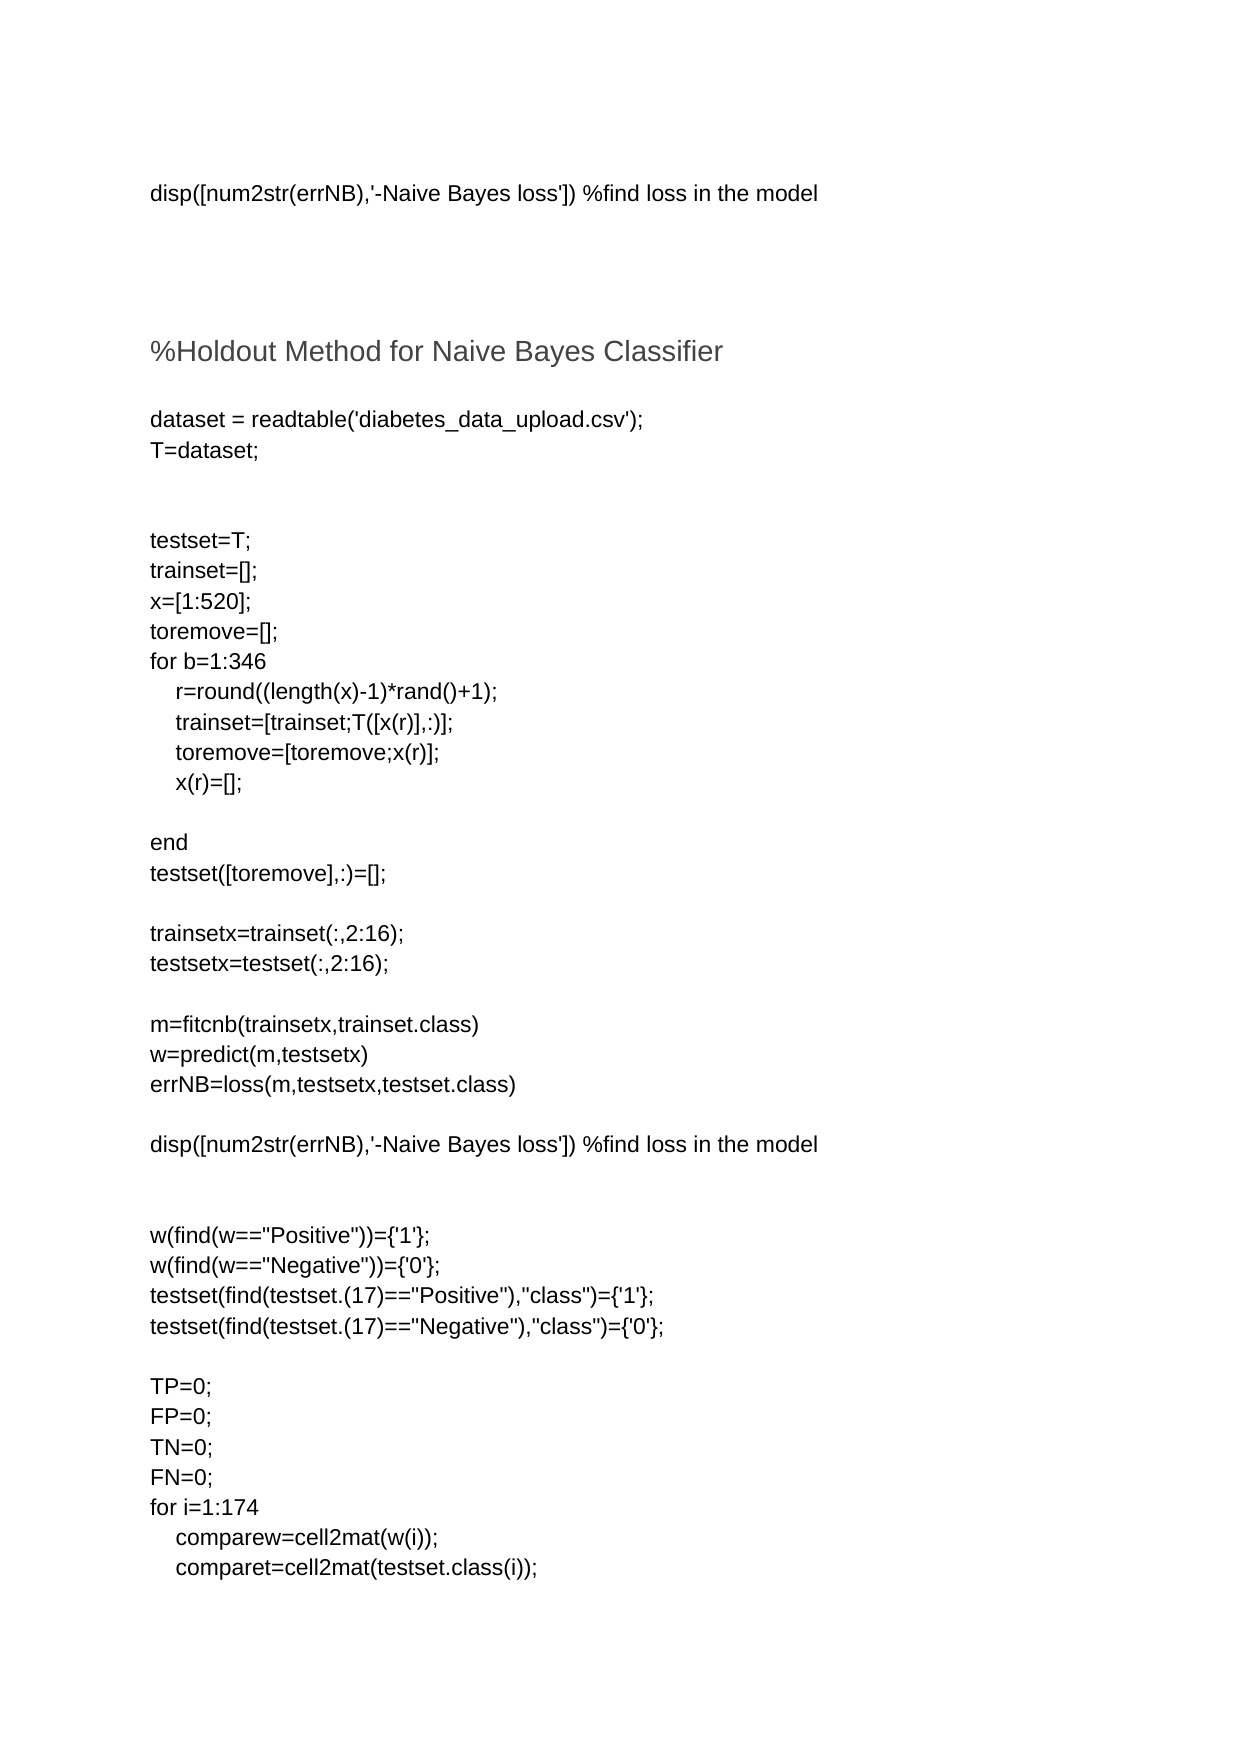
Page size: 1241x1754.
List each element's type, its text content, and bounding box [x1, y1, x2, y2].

text testsetx=testset(:,2:16); [150, 950, 1090, 977]
text w(find(w=="Negative"))={'0'}; [150, 1252, 1090, 1279]
text disp([num2str(errNB),'-Naive Bayes loss']) %find loss in the model [150, 180, 1090, 207]
text r=round((length(x)-1)*rand()+1); [150, 678, 1090, 705]
text for b=1:346 [150, 648, 1090, 674]
text w(find(w=="Positive"))={'1'}; [150, 1222, 1090, 1248]
text comparet=cell2mat(testset.class(i)); [150, 1554, 1090, 1581]
text TN=0; [150, 1433, 1090, 1460]
text trainsetx=trainset(:,2:16); [150, 920, 1090, 946]
text testset=T; [150, 527, 1090, 554]
text TP=0; [150, 1373, 1090, 1399]
text comparew=cell2mat(w(i)); [150, 1524, 1090, 1551]
text w=predict(m,testsetx) [150, 1041, 1090, 1067]
text errNB=loss(m,testsetx,testset.class) [150, 1071, 1090, 1097]
text dataset = readtable('diabetes_data_upload.csv'); [150, 406, 1090, 433]
text testset(find(testset.(17)=="Positive"),"class")={'1'}; [150, 1282, 1090, 1309]
subtitle %Holdout Method for Naive Bayes Classifier [150, 334, 1090, 368]
text testset(find(testset.(17)=="Negative"),"class")={'0'}; [150, 1313, 1090, 1339]
text end [150, 829, 1090, 856]
text for i=1:174 [150, 1494, 1090, 1520]
text x=[1:520]; [150, 588, 1090, 614]
text m=fitcnb(trainsetx,trainset.class) [150, 1011, 1090, 1037]
text trainset=[]; [150, 557, 1090, 584]
text toremove=[toremove;x(r)]; [150, 739, 1090, 765]
text disp([num2str(errNB),'-Naive Bayes loss']) %find loss in the model [150, 1131, 1090, 1158]
text trainset=[trainset;T([x(r)],:)]; [150, 708, 1090, 735]
text FN=0; [150, 1464, 1090, 1490]
text x(r)=[]; [150, 769, 1090, 795]
text T=dataset; [150, 437, 1090, 463]
text toremove=[]; [150, 618, 1090, 644]
text FP=0; [150, 1403, 1090, 1430]
text testset([toremove],:)=[]; [150, 859, 1090, 886]
